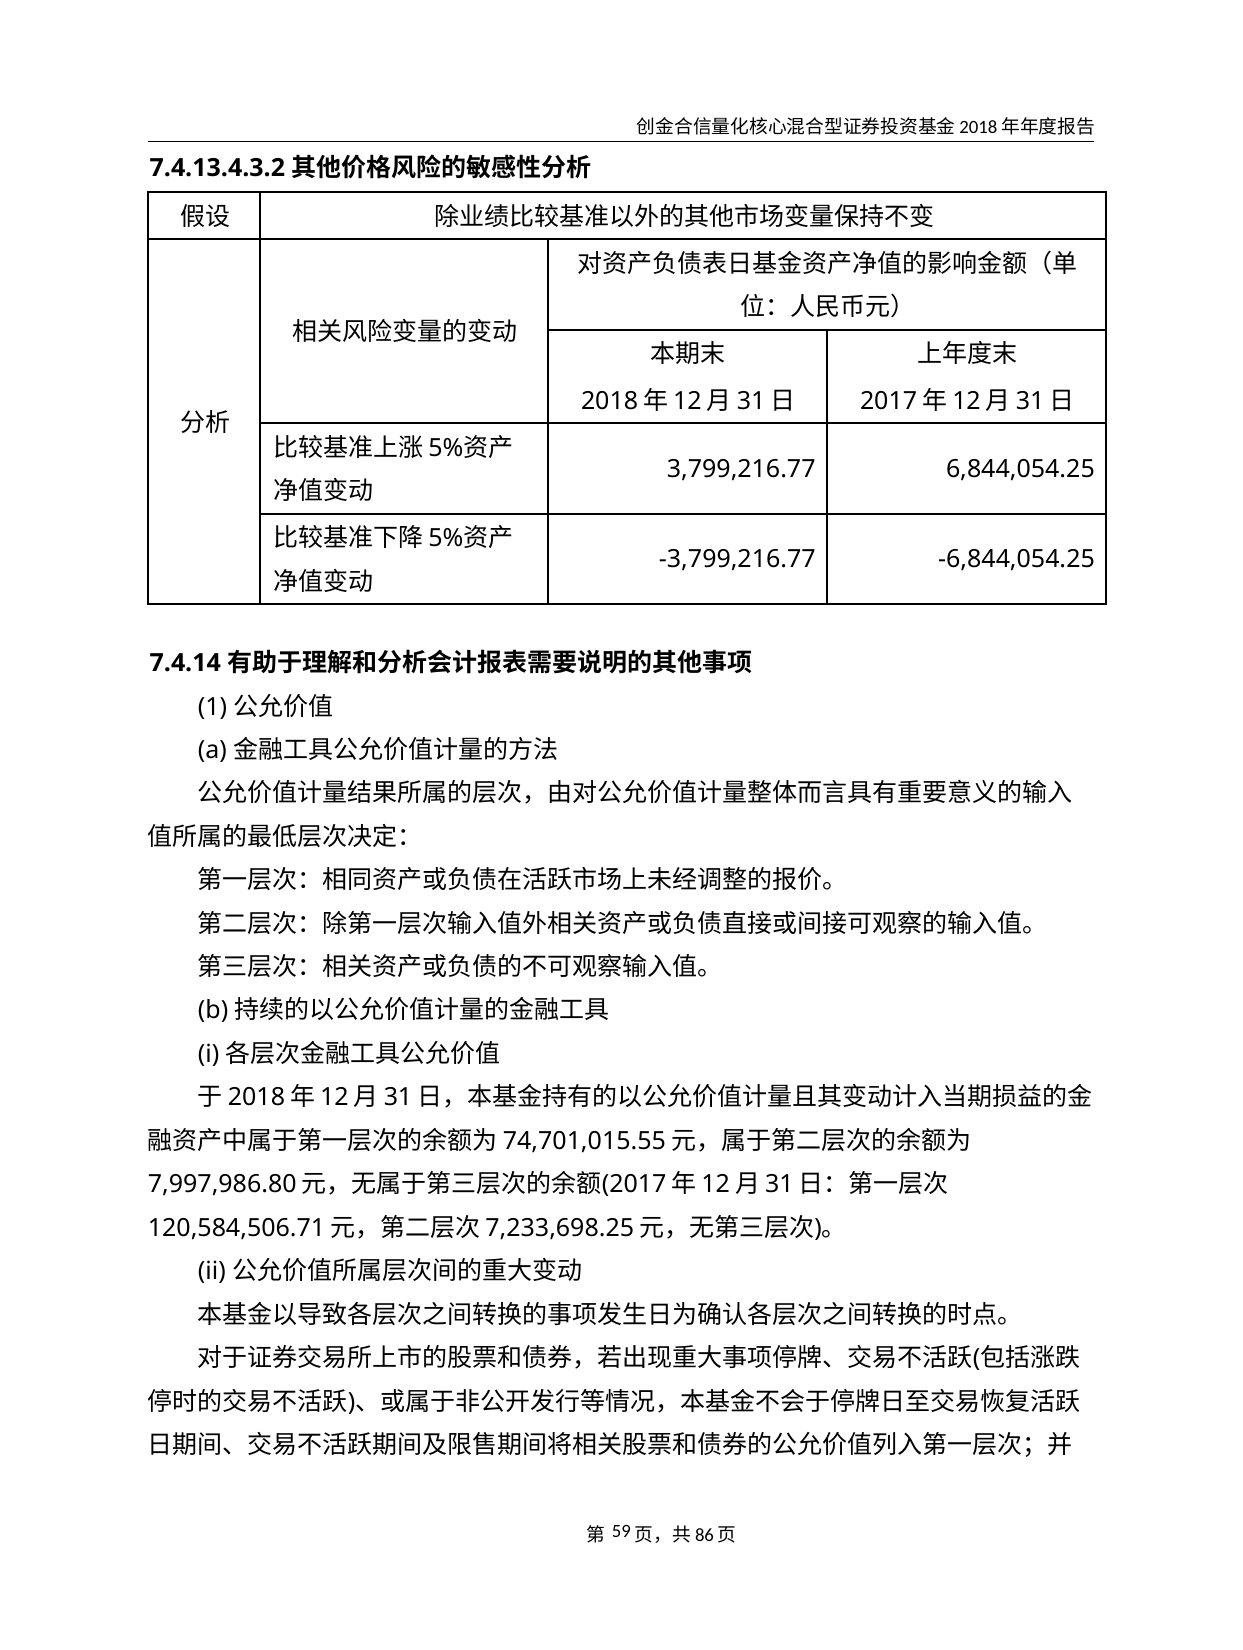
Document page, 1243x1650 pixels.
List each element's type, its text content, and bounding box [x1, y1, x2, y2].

text 7.4.13.4.3.2 其他价格风险的敏感性分析 [149, 148, 1094, 184]
text 于2018年12月31日，本基金持有的以公允价值计量且其变动计入当期损益的金融资产中属于第一层次的余额为74,701,015.55元，属于第二层次的余额为7,997,986.80元，无属于第三层次的余额(2017年12月31日：第一层次120,584,506.71元，第二层次7,233,698.25元，无第三层次)。 [148, 1077, 1094, 1243]
table_cell 比较基准下降5%资产净值变动 [261, 515, 547, 603]
table_cell -6,844,054.25 [828, 515, 1105, 603]
table_cell 本期末 2018年12月31日 [549, 331, 826, 422]
text (i) 各层次金融工具公允价值 [148, 1033, 1094, 1070]
table_cell 分析 [149, 240, 259, 603]
text 第三层次：相关资产或负债的不可观察输入值。 [148, 947, 1094, 983]
text (a) 金融工具公允价值计量的方法 [148, 729, 1094, 766]
table_cell -3,799,216.77 [549, 515, 826, 603]
table_cell 6,844,054.25 [828, 424, 1105, 513]
text 公允价值计量结果所属的层次，由对公允价值计量整体而言具有重要意义的输入值所属的最低层次决定： [148, 773, 1094, 852]
table_cell 相关风险变量的变动 [261, 240, 547, 422]
table_cell 对资产负债表日基金资产净值的影响金额（单位：人民币元） [549, 240, 1105, 329]
table_cell 上年度末 2017年12月31日 [828, 331, 1105, 422]
table_cell 比较基准上涨5%资产净值变动 [261, 424, 547, 513]
text 本基金以导致各层次之间转换的事项发生日为确认各层次之间转换的时点。 [148, 1294, 1094, 1330]
text (ii) 公允价值所属层次间的重大变动 [148, 1251, 1094, 1287]
table_header 假设 [149, 193, 259, 238]
table_header 除业绩比较基准以外的其他市场变量保持不变 [261, 193, 1105, 238]
text (1) 公允价值 [148, 686, 1094, 722]
text 第一层次：相同资产或负债在活跃市场上未经调整的报价。 [148, 860, 1094, 896]
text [148, 1337, 1094, 1461]
text (b) 持续的以公允价值计量的金融工具 [148, 990, 1094, 1026]
table_cell 3,799,216.77 [549, 424, 826, 513]
text 第二层次：除第一层次输入值外相关资产或负债直接或间接可观察的输入值。 [148, 903, 1094, 939]
text 7.4.14 有助于理解和分析会计报表需要说明的其他事项 [149, 642, 1094, 679]
